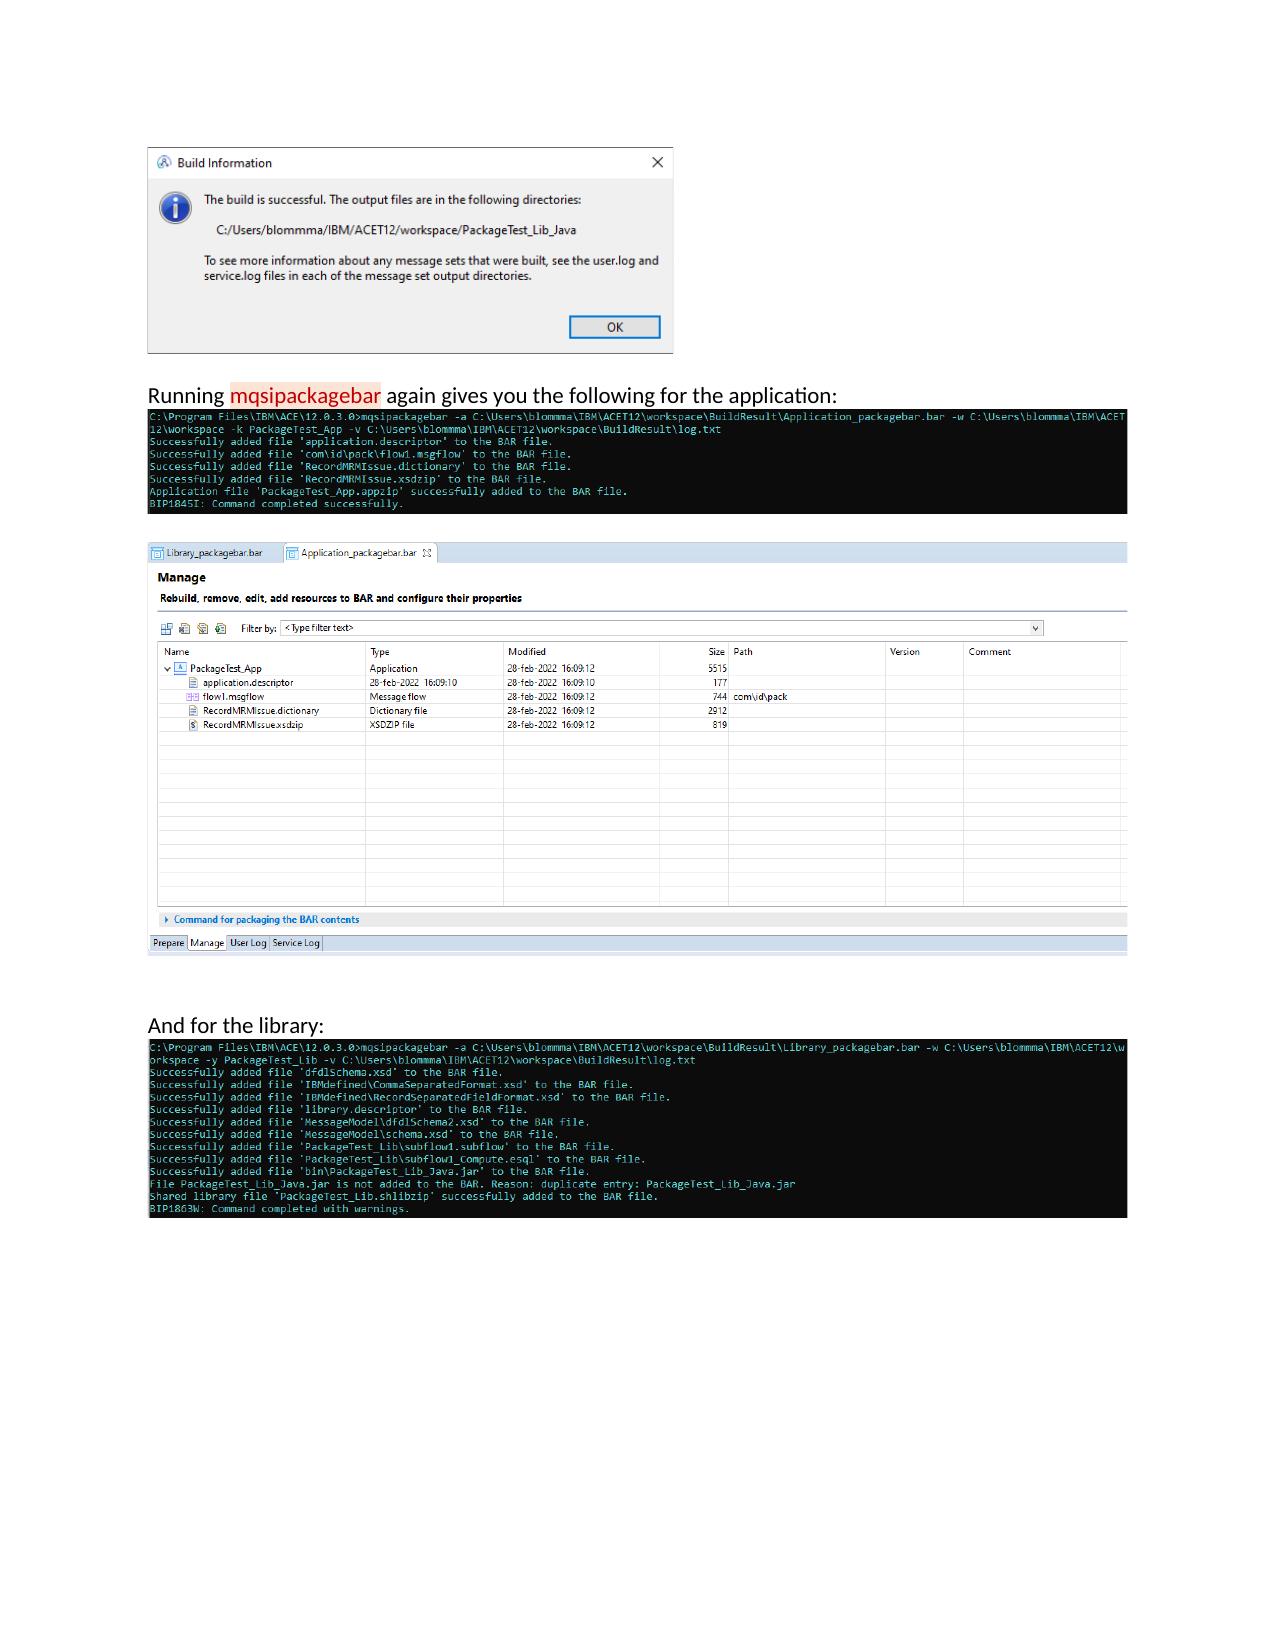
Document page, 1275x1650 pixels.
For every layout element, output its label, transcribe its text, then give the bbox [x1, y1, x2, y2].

picture [147, 542, 1128, 956]
text Running mqsipackagebar again gives you the following for the application: [381, 382, 1127, 409]
text And for the library: [148, 1012, 1127, 1039]
picture [147, 409, 1128, 514]
picture [147, 1039, 1128, 1218]
picture [147, 147, 674, 354]
